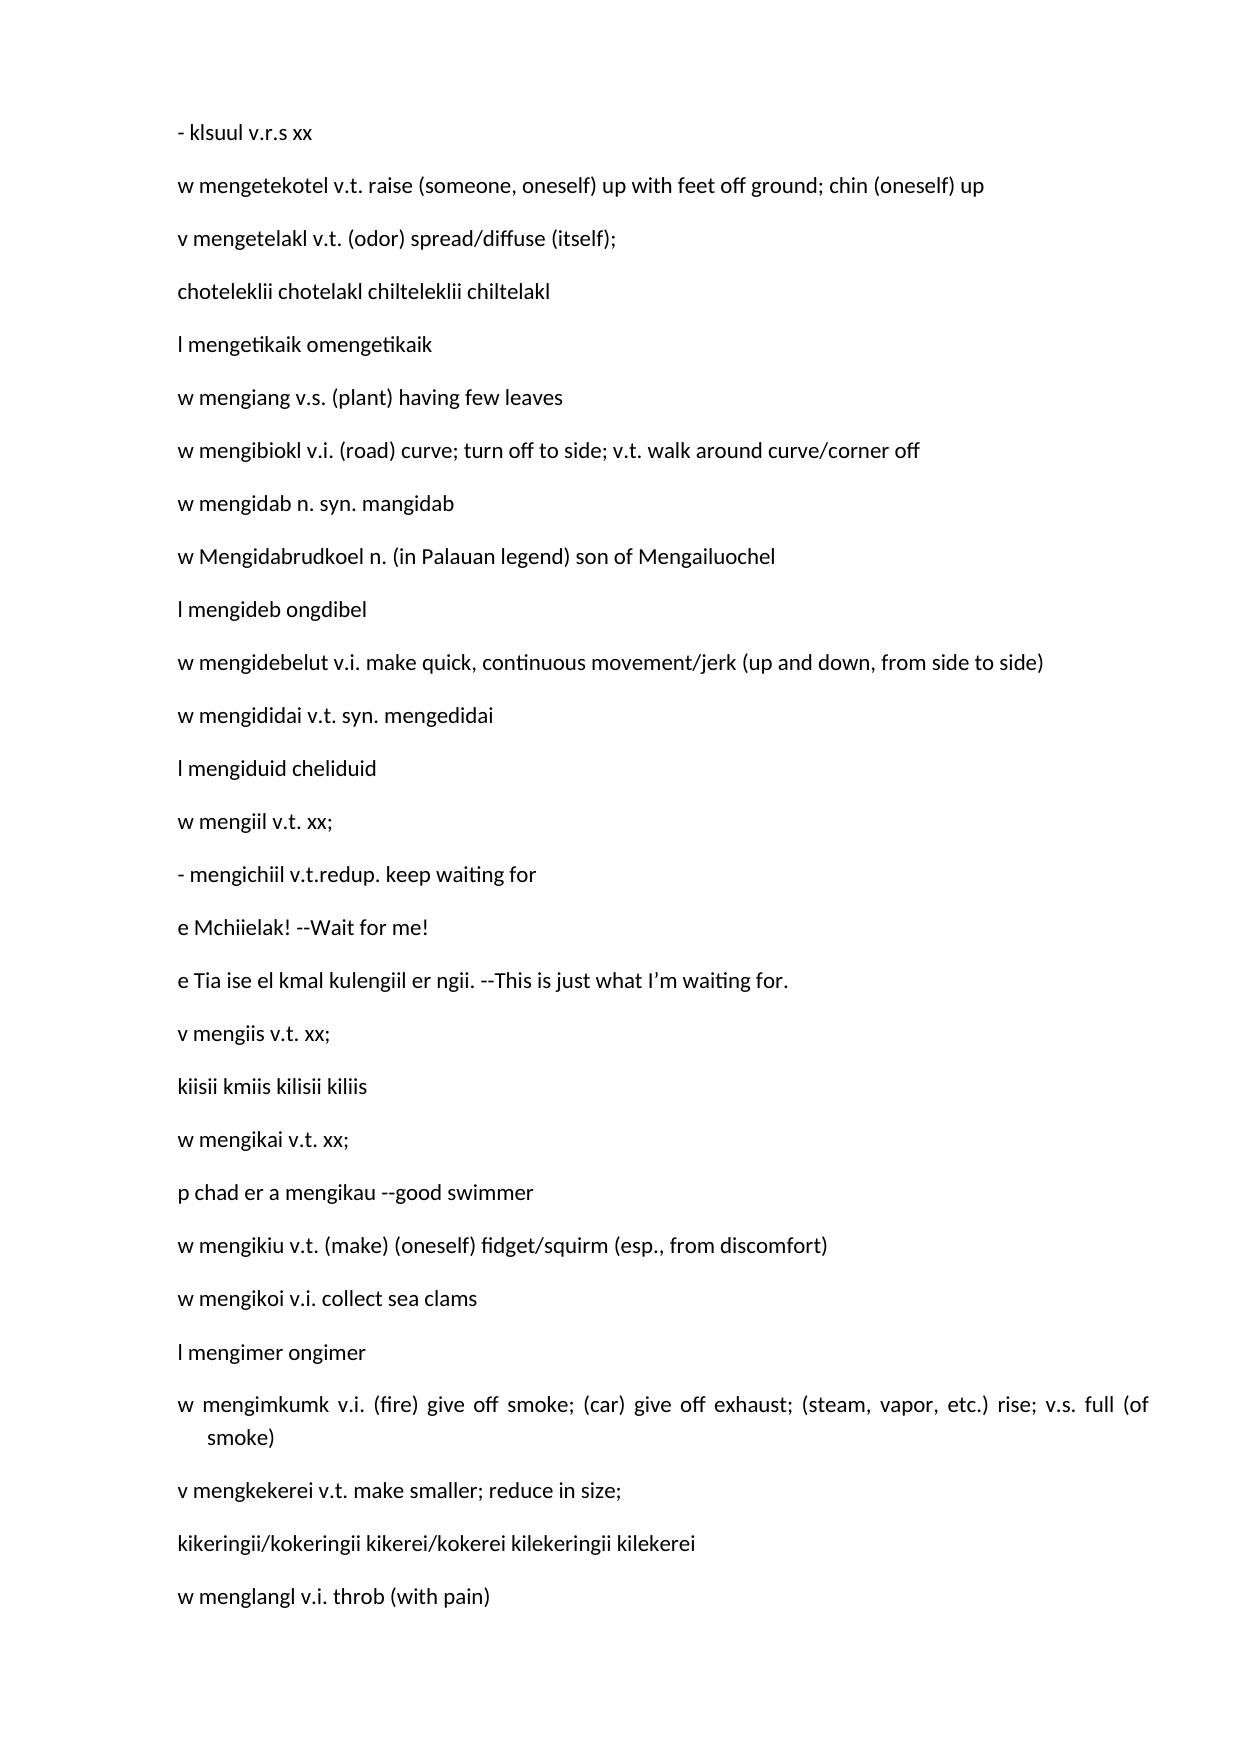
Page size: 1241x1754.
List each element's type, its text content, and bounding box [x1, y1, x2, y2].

text w mengiil v.t. xx; [177, 807, 1152, 835]
text e Tia ise el kmal kulengiil er ngii. --This is just what I’m waiting for. [177, 966, 1152, 994]
text w mengiang v.s. (plant) having few leaves [177, 383, 1152, 411]
text l mengiduid cheliduid [177, 754, 1152, 782]
text w mengididai v.t. syn. mengedidai [177, 701, 1152, 729]
text v mengetelakl v.t. (odor) spread/diffuse (itself); [177, 224, 1152, 252]
text - klsuul v.r.s xx [177, 118, 1152, 146]
text l mengetikaik omengetikaik [177, 330, 1152, 358]
text w menglangl v.i. throb (with pain) [177, 1582, 1152, 1610]
text e Mchiielak! --Wait for me! [177, 913, 1152, 941]
text choteleklii chotelakl chilteleklii chiltelakl [177, 277, 1152, 305]
text w mengimkumk v.i. (fire) give off smoke; (car) give off exhaust; (steam, vapor, etc.) rise; v.s. full (of smoke) [177, 1391, 1152, 1451]
text l mengimer ongimer [177, 1338, 1152, 1366]
text kiisii kmiis kilisii kiliis [177, 1072, 1152, 1101]
text w mengetekotel v.t. raise (someone, oneself) up with feet off ground; chin (oneself) up [177, 171, 1152, 199]
text w mengidab n. syn. mangidab [177, 489, 1152, 517]
text w mengidebelut v.i. make quick, continuous movement/jerk (up and down, from side to side) [177, 648, 1152, 676]
text v mengiis v.t. xx; [177, 1019, 1152, 1047]
text kikeringii/kokeringii kikerei/kokerei kilekeringii kilekerei [177, 1529, 1152, 1557]
text - mengichiil v.t.redup. keep waiting for [177, 860, 1152, 888]
text w mengibiokl v.i. (road) curve; turn off to side; v.t. walk around curve/corner off [177, 436, 1152, 464]
text w Mengidabrudkoel n. (in Palauan legend) son of Mengailuochel [177, 542, 1152, 570]
text w mengikoi v.i. collect sea clams [177, 1284, 1152, 1313]
text w mengikai v.t. xx; [177, 1126, 1152, 1153]
text p chad er a mengikau --good swimmer [177, 1178, 1152, 1207]
text l mengideb ongdibel [177, 595, 1152, 623]
text w mengikiu v.t. (make) (oneself) fidget/squirm (esp., from discomfort) [177, 1232, 1152, 1259]
text v mengkekerei v.t. make smaller; reduce in size; [177, 1476, 1152, 1504]
